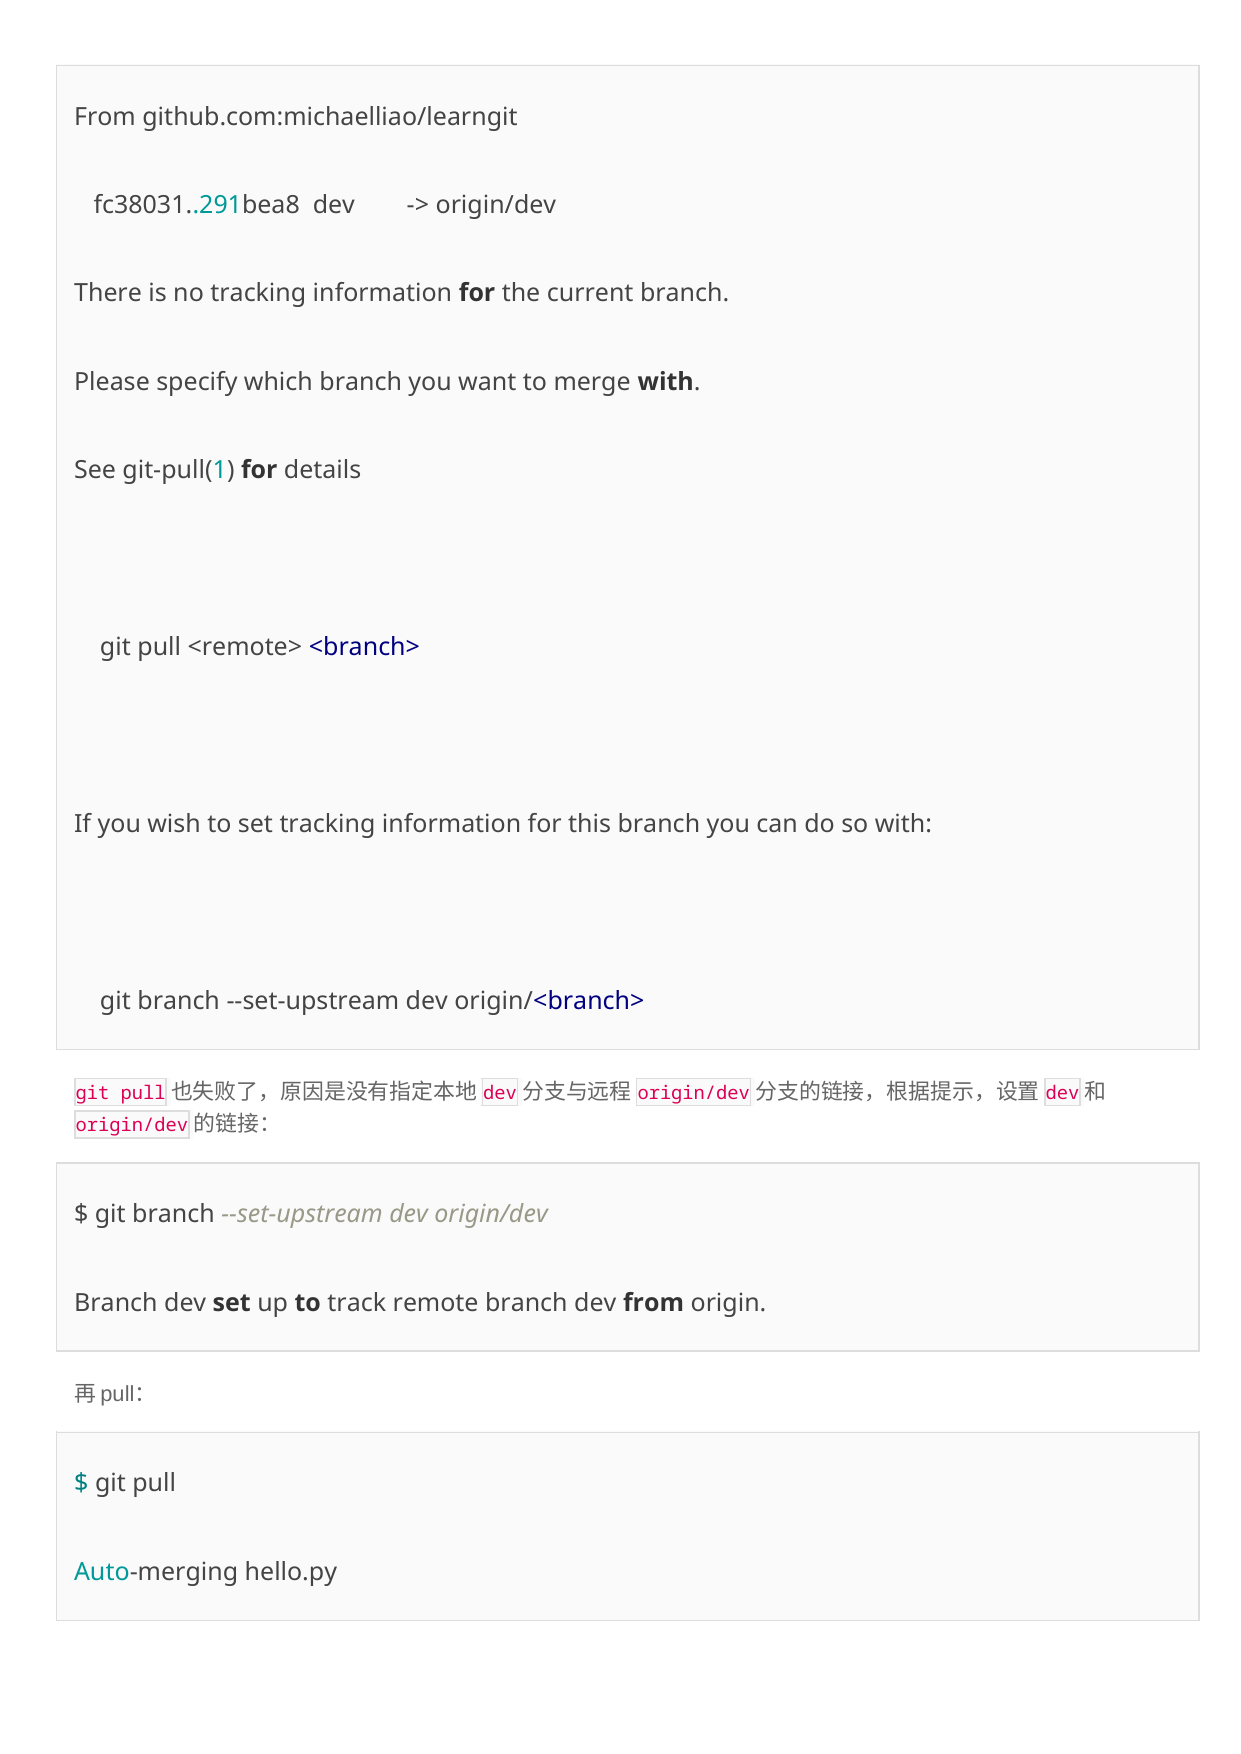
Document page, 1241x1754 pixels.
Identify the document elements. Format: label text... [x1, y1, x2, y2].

text Please specify which branch you want to merge with. [57, 330, 1198, 413]
text fc38031..291bea8 dev -> origin/dev [57, 153, 1198, 236]
text From github.com:michaelliao/learngit [57, 66, 1198, 148]
text git pull <remote> <branch> [57, 595, 1198, 678]
text Branch dev set up to track remote branch dev from origin. [57, 1251, 1198, 1350]
text git branch --set-upstream dev origin/<branch> [57, 949, 1198, 1049]
text git pull也失败了，原因是没有指定本地dev分支与远程origin/dev分支的链接，根据提示，设置dev和origin/dev的链接： [74, 1074, 1181, 1139]
text Auto-merging hello.py [57, 1520, 1198, 1620]
text If you wish to set tracking information for this branch you can do so with: [57, 772, 1198, 855]
text $ git pull [57, 1433, 1198, 1515]
text There is no tracking information for the current branch. [57, 241, 1198, 324]
text See git-pull(1) for details [57, 418, 1198, 501]
text 再pull： [74, 1376, 1181, 1408]
text $ git branch --set-upstream dev origin/dev [57, 1164, 1198, 1245]
